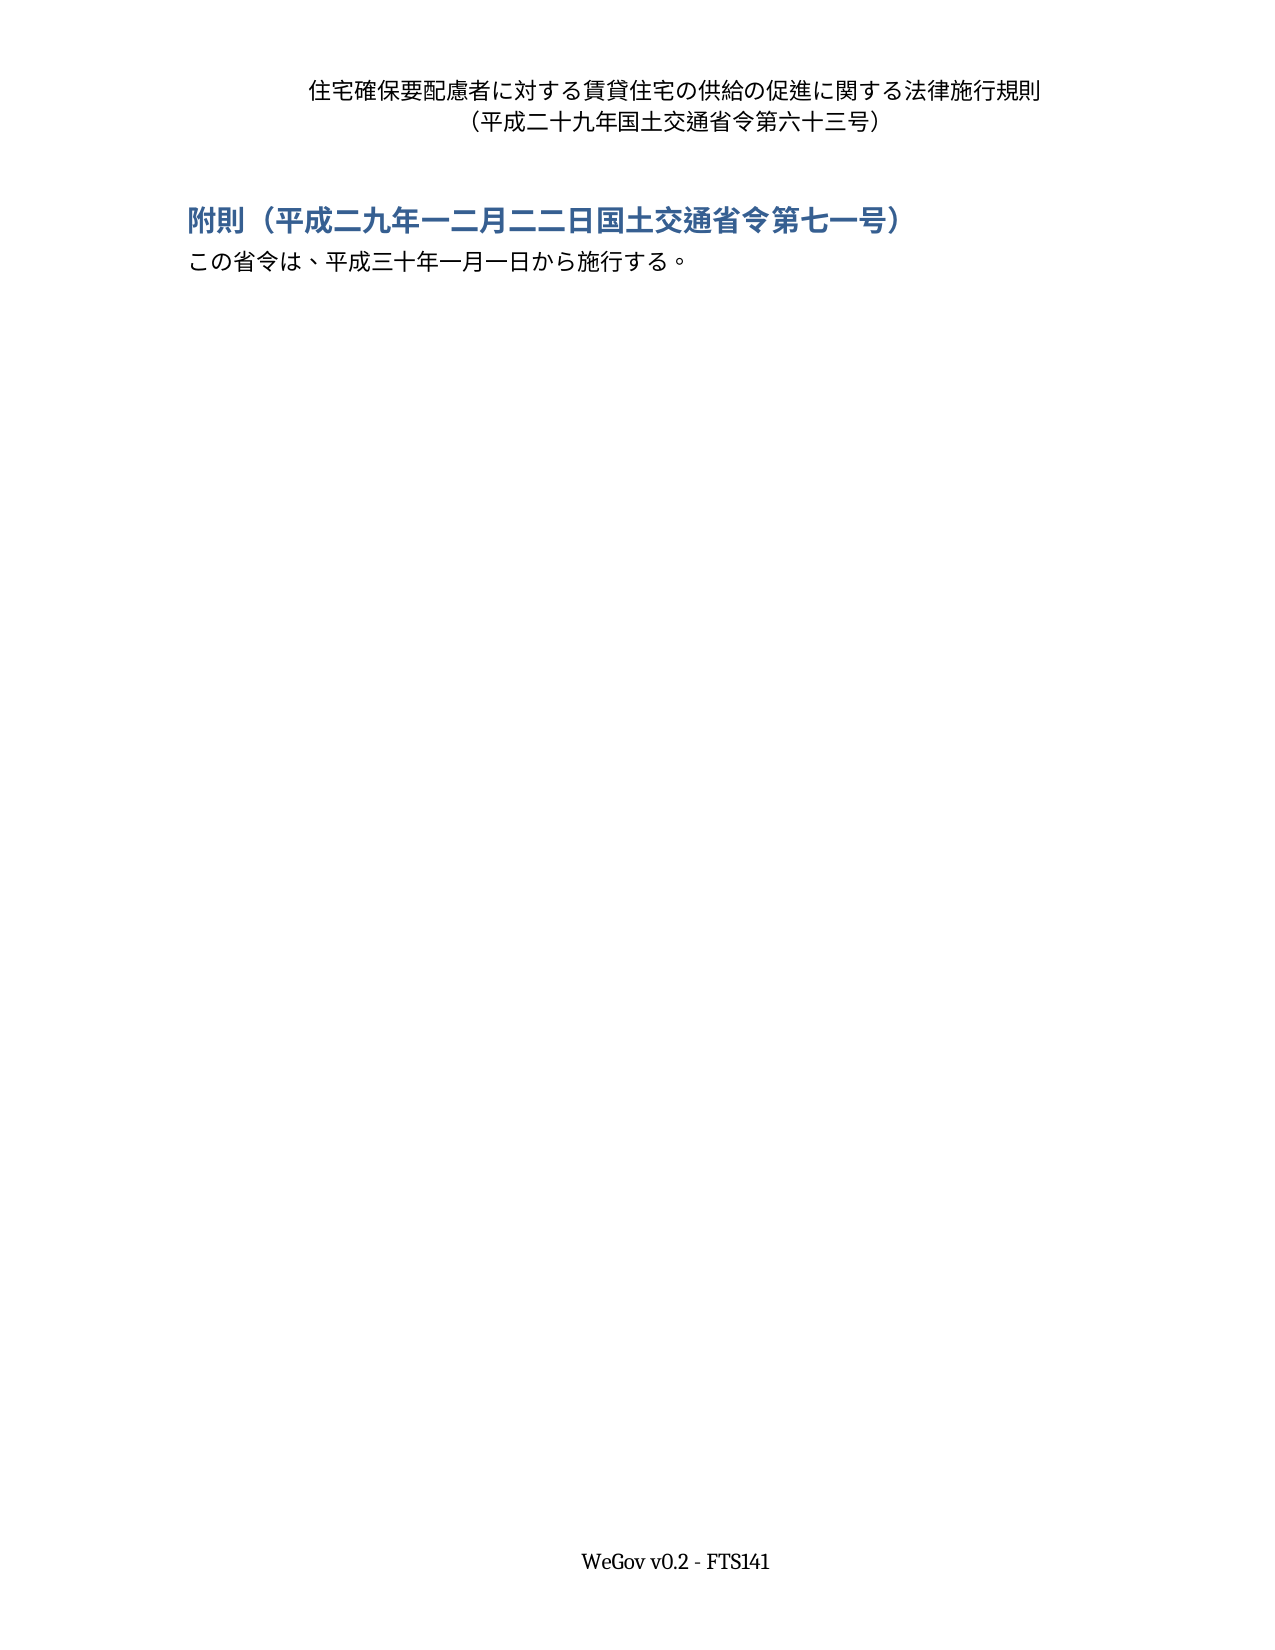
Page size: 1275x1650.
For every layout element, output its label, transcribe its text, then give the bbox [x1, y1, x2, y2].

subtitle 附則（平成二九年一二月二二日国土交通省令第七一号） [187, 200, 1087, 240]
text この省令は、平成三十年一月一日から施行する。 [187, 246, 1087, 277]
